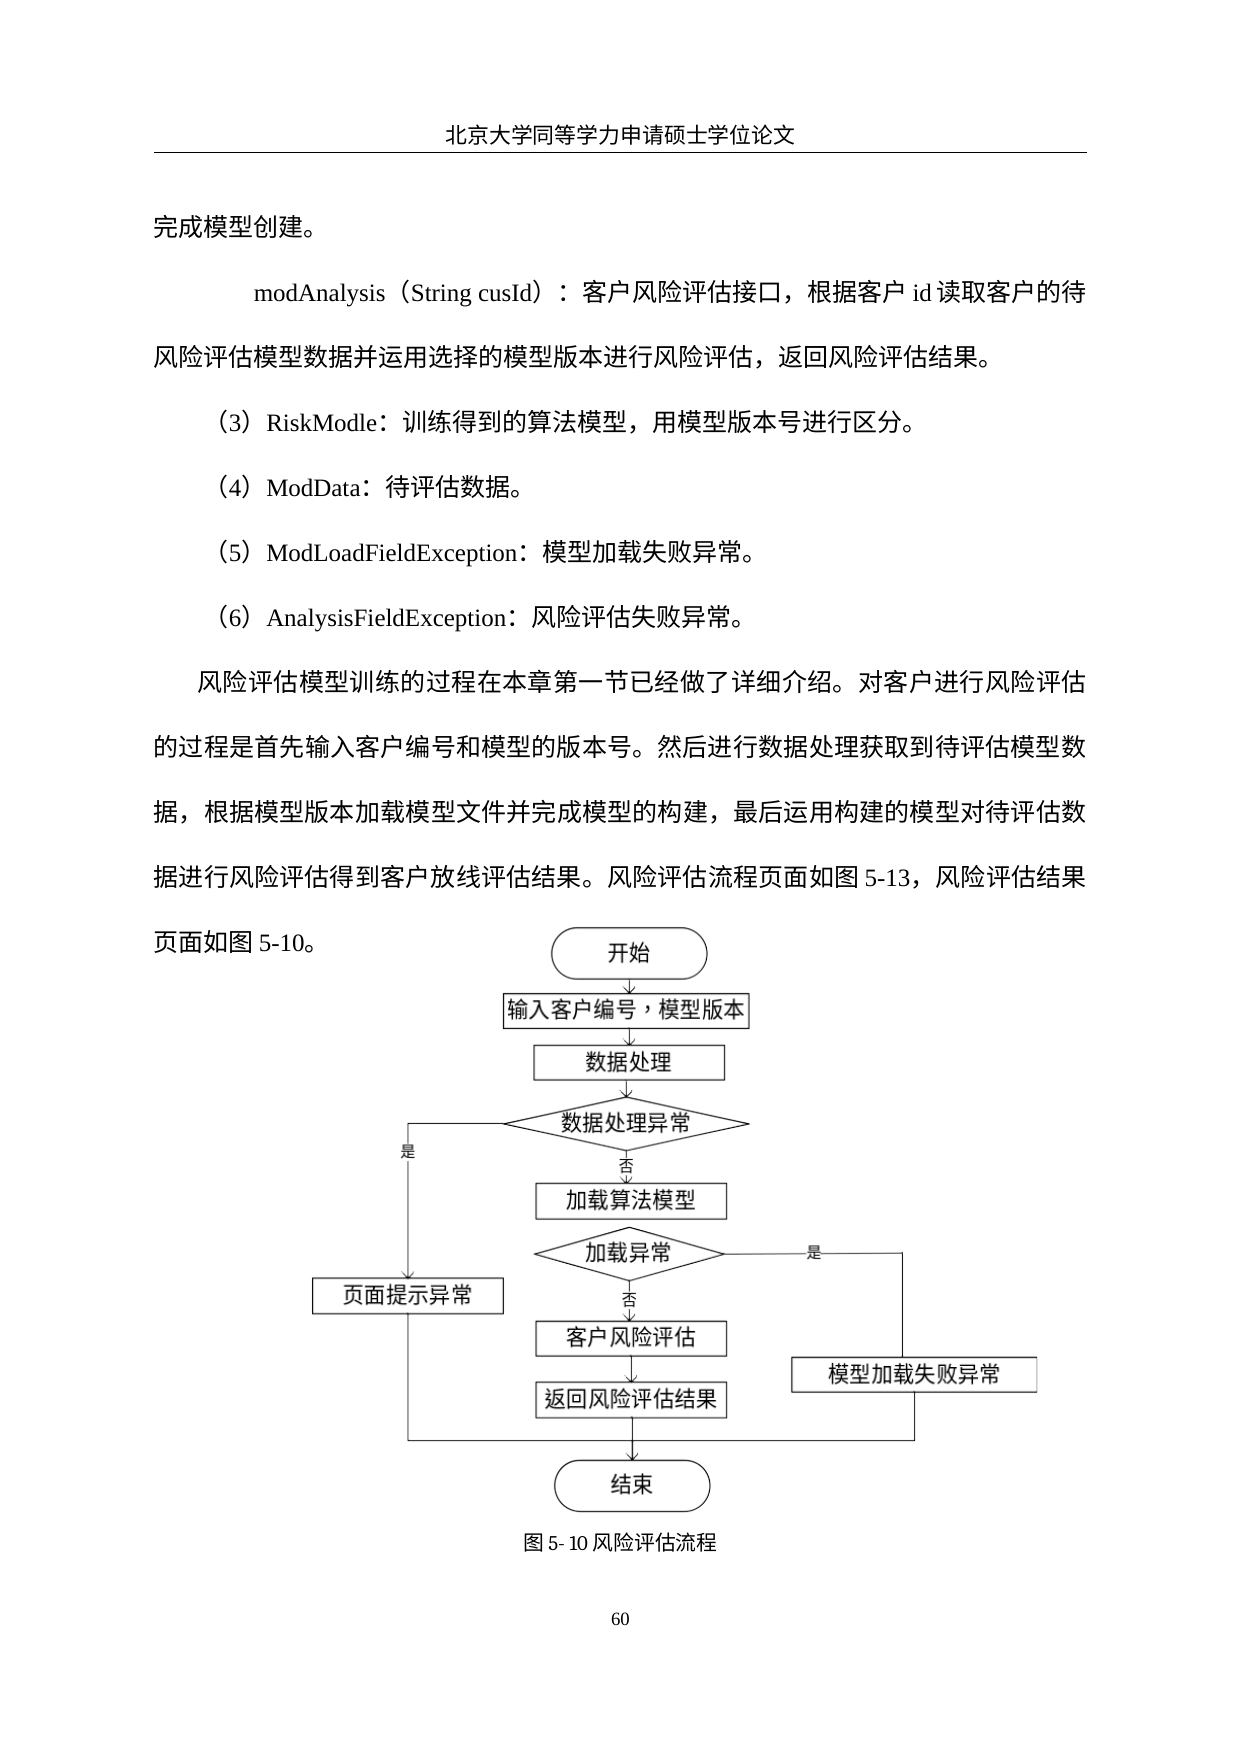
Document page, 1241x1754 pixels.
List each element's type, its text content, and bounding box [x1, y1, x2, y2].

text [153, 193, 1087, 258]
text modAnalysis（String cusId）：客户风险评估接口，根据客户id读取客户的待风险评估模型数据并运用选择的模型版本进行风险评估，返回风险评估结果。 [153, 258, 1087, 388]
text （5）ModLoadFieldException：模型加载失败异常。 [153, 518, 1087, 583]
text 图5- 10 风险评估流程 [153, 1525, 1087, 1558]
text （6）AnalysisFieldException：风险评估失败异常。 [153, 583, 1087, 648]
text （4）ModData：待评估数据。 [153, 453, 1087, 518]
text （3）RiskModle：训练得到的算法模型，用模型版本号进行区分。 [153, 388, 1087, 453]
text 风险评估模型训练的过程在本章第一节已经做了详细介绍。对客户进行风险评估的过程是首先输入客户编号和模型的版本号。然后进行数据处理获取到待评估模型数据，根据模型版本加载模型文件并完成模型的构建，最后运用构建的模型对待评估数据进行风险评估得到客户放线评估结果。风险评估流程页面如图5-13，风险评估结果页面如图5-10。 [153, 648, 1087, 973]
